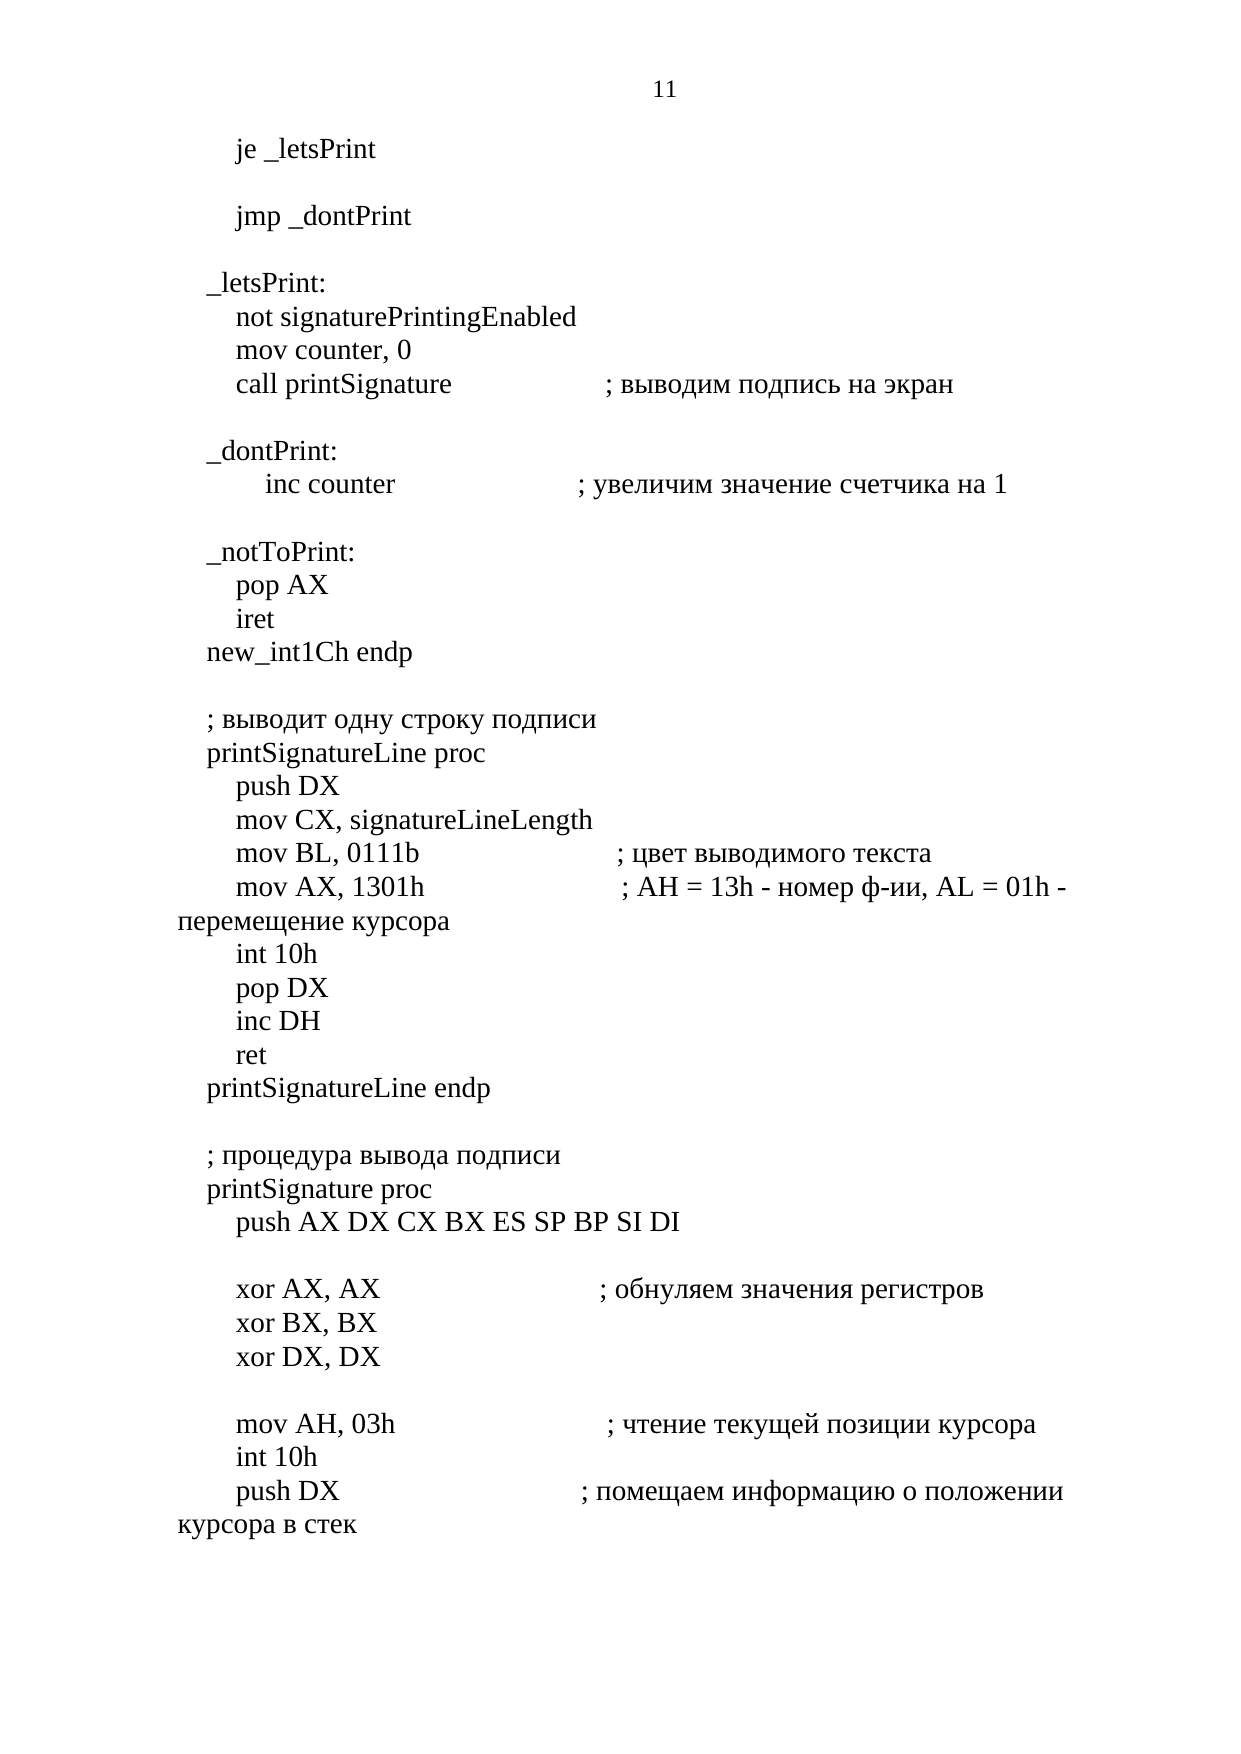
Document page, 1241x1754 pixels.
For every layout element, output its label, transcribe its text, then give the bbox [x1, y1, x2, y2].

text mov counter, 0 [177, 332, 1152, 366]
text new_int1Ch endp [177, 634, 1152, 668]
text xor DX, DX [177, 1339, 1152, 1372]
text ; выводит одну строку подписи [177, 701, 1152, 735]
text iret [177, 601, 1152, 634]
text _letsPrint: [177, 265, 1152, 299]
text printSignature proc [177, 1171, 1152, 1204]
text int 10h [177, 936, 1152, 970]
text ret [177, 1037, 1152, 1070]
text _dontPrint: [177, 433, 1152, 467]
text printSignatureLine endp [177, 1070, 1152, 1104]
text jmp _dontPrint [177, 198, 1152, 232]
text push AX DX CX BX ES SP BP SI DI [177, 1204, 1152, 1238]
text int 10h [177, 1439, 1152, 1473]
text mov AX, 1301h ; AH = 13h - номер ф-ии, AL = 01h - перемещение курсора [177, 869, 1152, 936]
text je _letsPrint [177, 131, 1152, 165]
text xor AX, AX ; обнуляем значения регистров [177, 1272, 1152, 1305]
text mov CX, signatureLineLength [177, 802, 1152, 836]
text pop DX [177, 970, 1152, 1003]
text not signaturePrintingEnabled [177, 299, 1152, 332]
text inc DH [177, 1003, 1152, 1037]
text ; процедура вывода подписи [177, 1137, 1152, 1171]
text pop AX [177, 567, 1152, 601]
text mov BL, 0111b ; цвет выводимого текста [177, 836, 1152, 869]
text push DX ; помещаем информацию о положении курсора в стек [177, 1473, 1152, 1540]
text xor BX, BX [177, 1305, 1152, 1339]
text call printSignature ; выводим подпись на экран [177, 366, 1152, 399]
text push DX [177, 768, 1152, 802]
text printSignatureLine proc [177, 735, 1152, 768]
text _notToPrint: [177, 534, 1152, 567]
text mov AH, 03h ; чтение текущей позиции курсора [177, 1406, 1152, 1439]
text inc counter ; увеличим значение счетчика на 1 [177, 467, 1152, 500]
